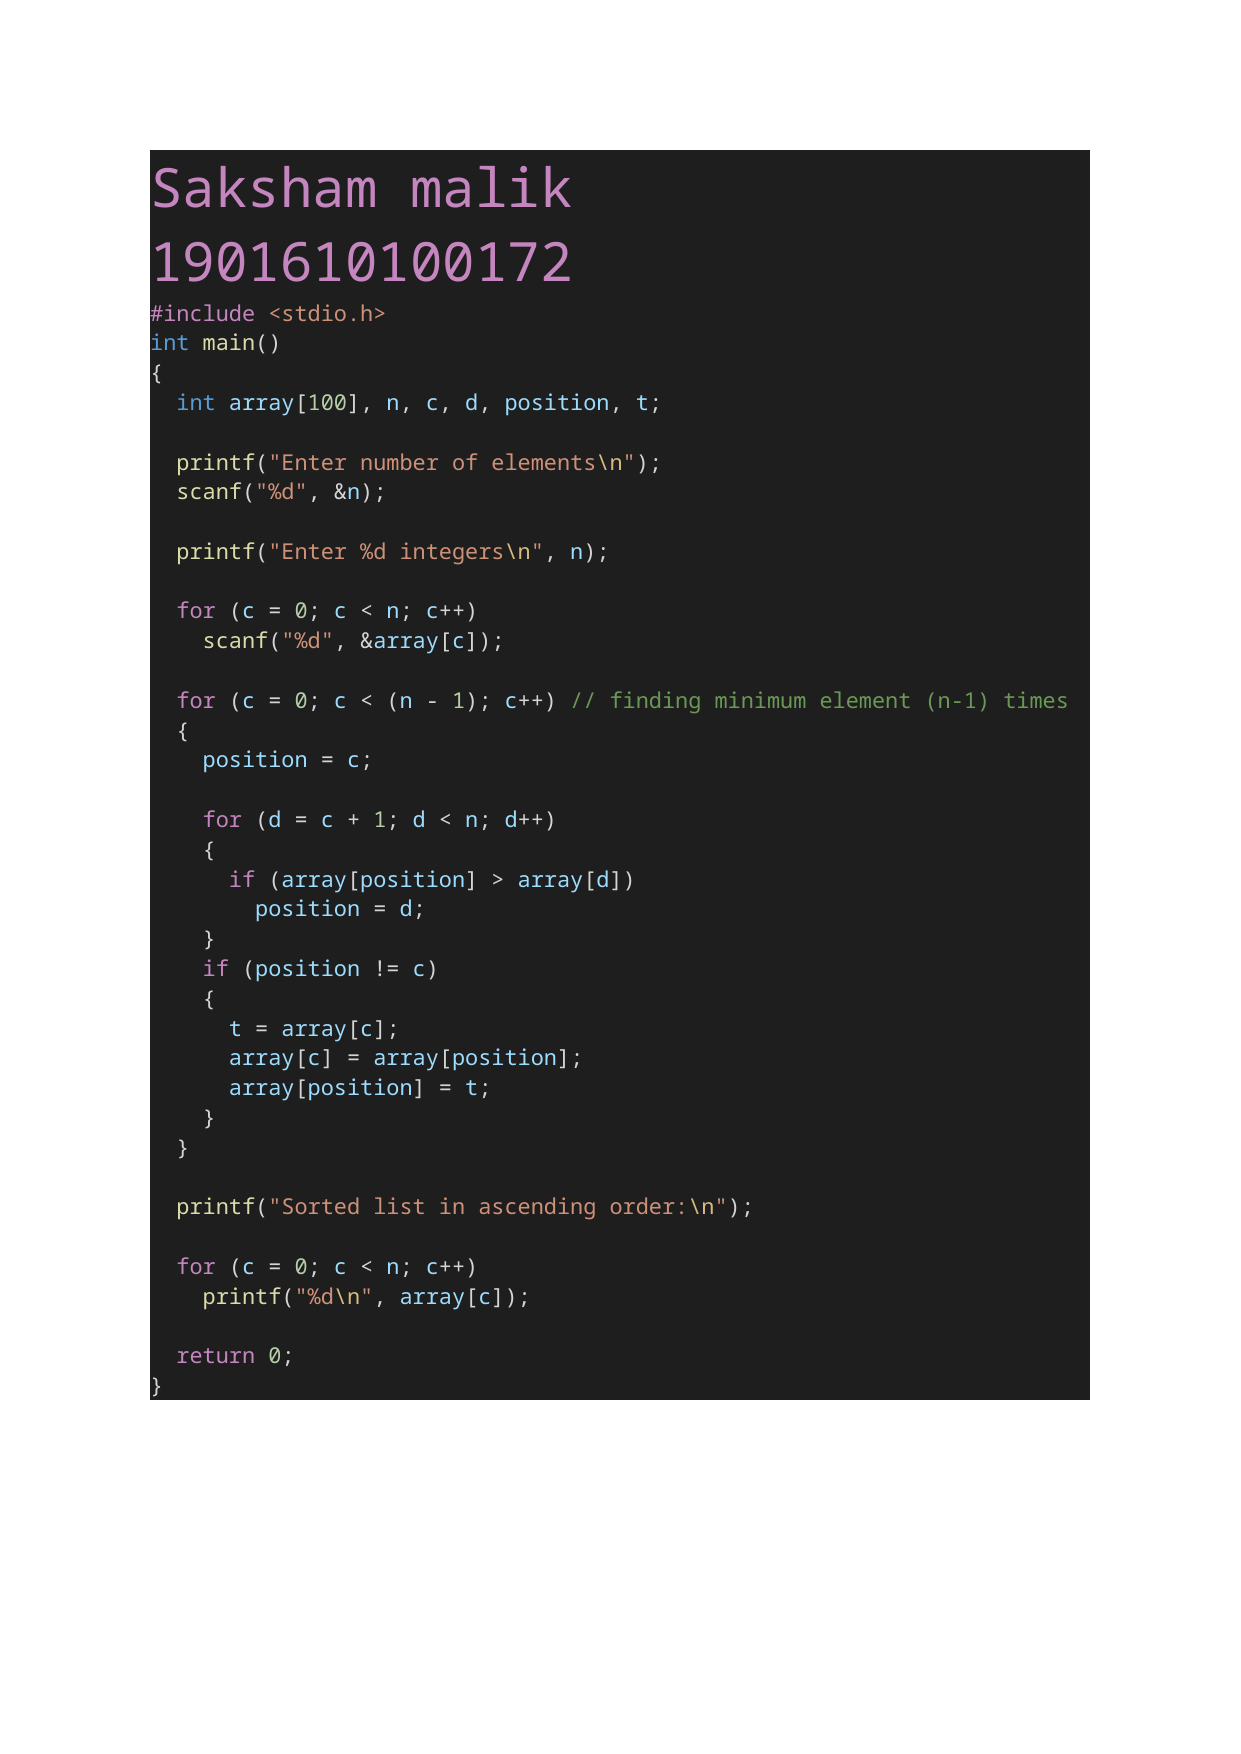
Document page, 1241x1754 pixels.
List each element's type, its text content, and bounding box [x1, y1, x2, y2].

text { [150, 983, 1090, 1012]
text return 0; [150, 1340, 1090, 1370]
text 1901610100172 [150, 224, 1090, 297]
text Saksham malik [150, 150, 1090, 224]
text printf("Enter %d integers\n", n); [150, 536, 1090, 566]
text scanf("%d", &array[c]); [150, 625, 1090, 655]
text } [150, 923, 1090, 953]
text { [150, 714, 1090, 744]
text printf("Sorted list in ascending order:\n"); [150, 1191, 1090, 1221]
text } [150, 1102, 1090, 1132]
text } [150, 1370, 1090, 1400]
text for (d = c + 1; d < n; d++) [150, 804, 1090, 834]
text array[position] = t; [150, 1072, 1090, 1102]
text scanf("%d", &n); [150, 476, 1090, 506]
text { [150, 357, 1090, 387]
text int main() [150, 327, 1090, 357]
text printf("%d\n", array[c]); [150, 1281, 1090, 1310]
text position = d; [150, 893, 1090, 923]
text array[c] = array[position]; [150, 1042, 1090, 1072]
text printf("Enter number of elements\n"); [150, 446, 1090, 476]
text #include <stdio.h> [150, 297, 1090, 327]
text for (c = 0; c < (n - 1); c++) // finding minimum element (n-1) times [150, 685, 1090, 714]
text t = array[c]; [150, 1012, 1090, 1042]
text } [150, 1132, 1090, 1161]
text position = c; [150, 744, 1090, 774]
text int array[100], n, c, d, position, t; [150, 387, 1090, 417]
text { [150, 834, 1090, 863]
text for (c = 0; c < n; c++) [150, 595, 1090, 625]
text if (position != c) [150, 953, 1090, 983]
text if (array[position] > array[d]) [150, 863, 1090, 893]
text for (c = 0; c < n; c++) [150, 1251, 1090, 1281]
